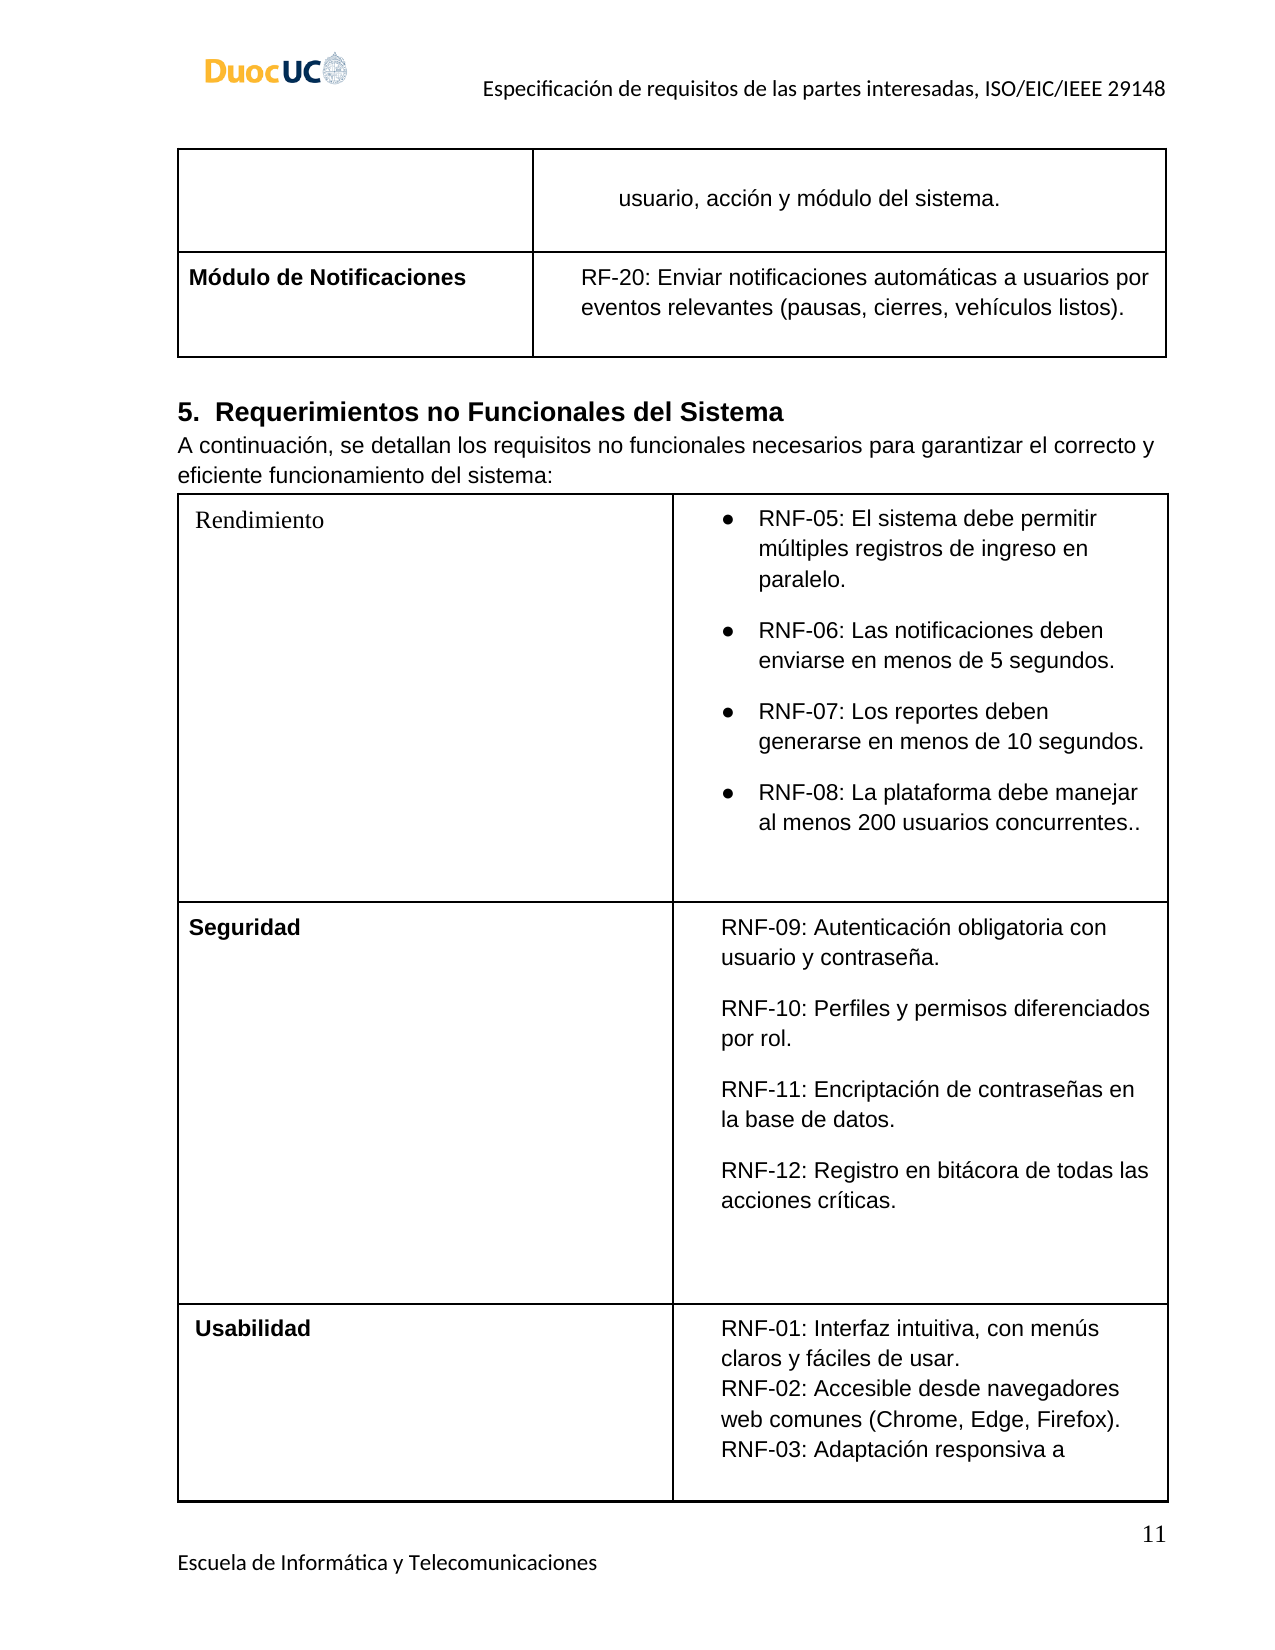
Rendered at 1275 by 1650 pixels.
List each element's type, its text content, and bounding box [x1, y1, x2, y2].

picture [198, 48, 352, 87]
text A continuación, se detallan los requisitos no funcionales necesarios para garantizar el correcto y eficiente funcionamiento del sistema: [177, 432, 1167, 489]
subtitle Requerimientos no Funcionales del Sistema [177, 396, 1167, 428]
